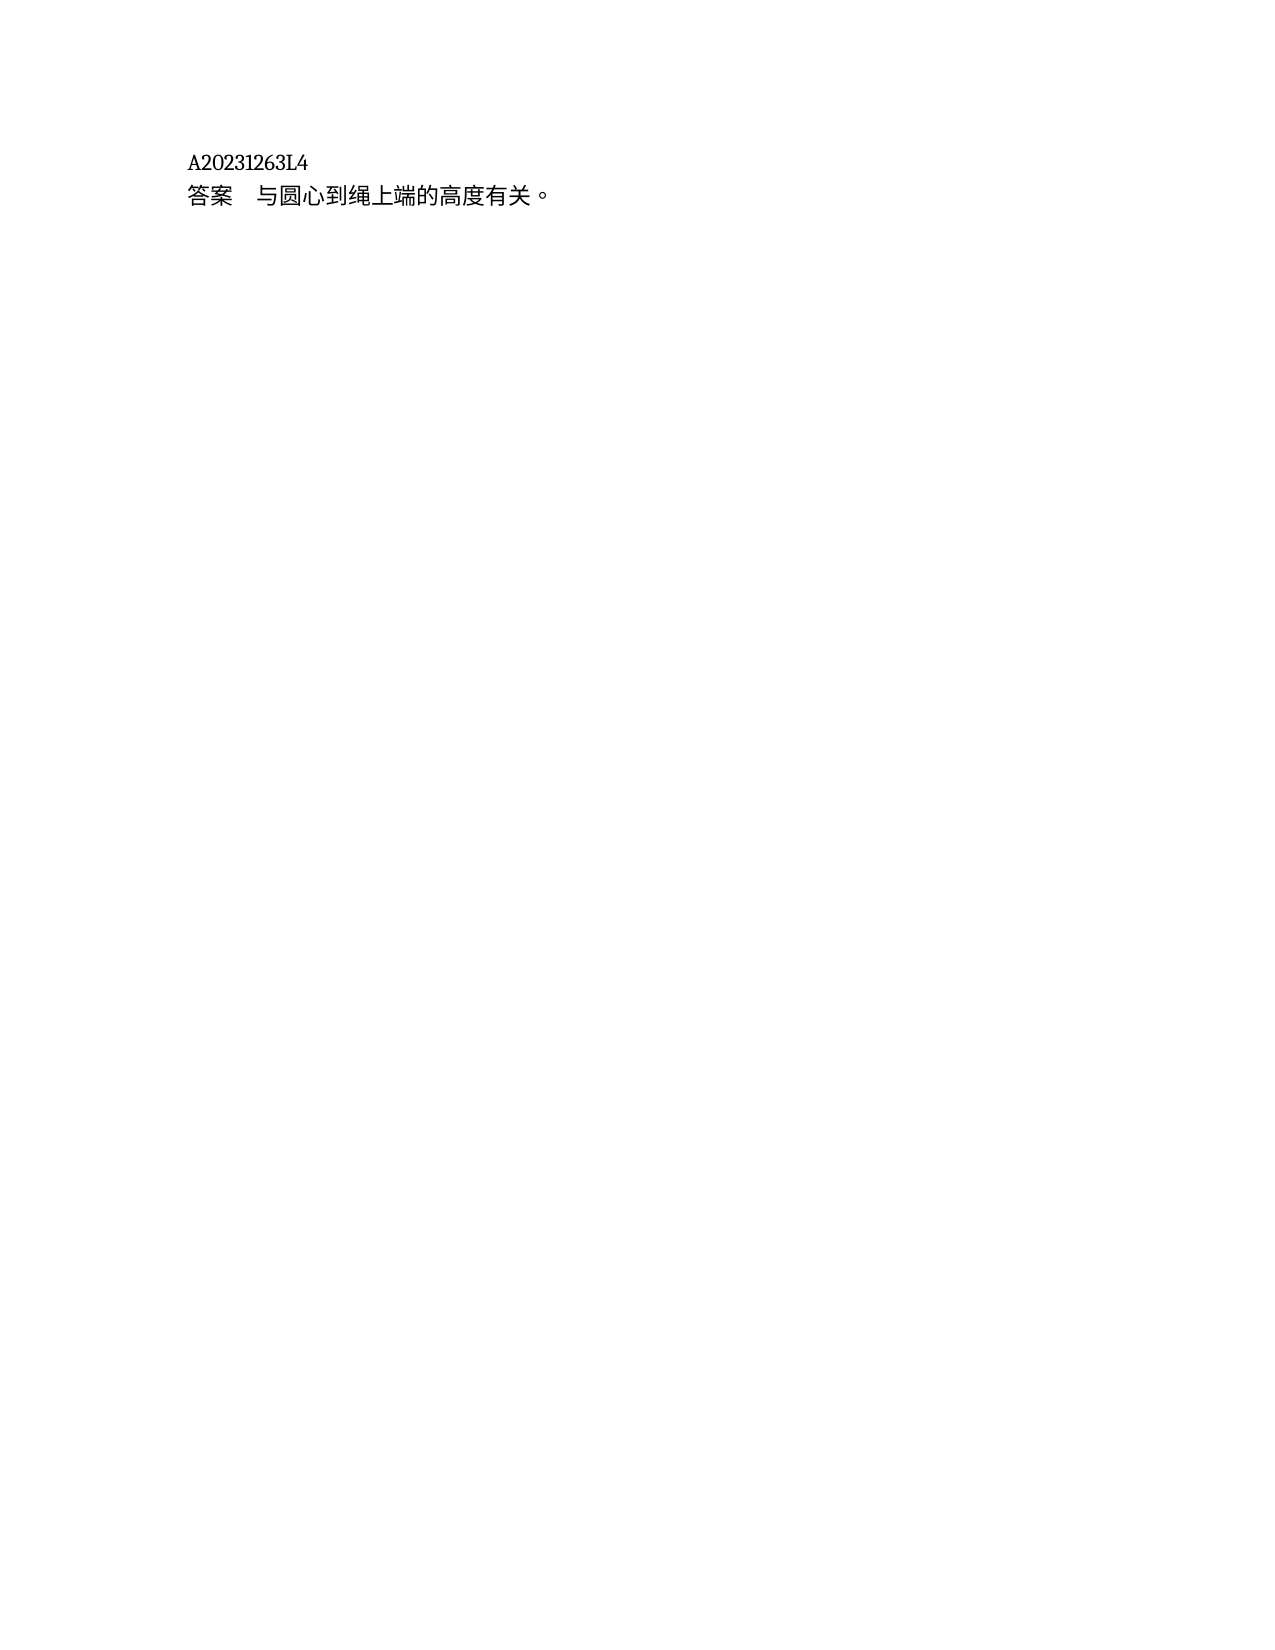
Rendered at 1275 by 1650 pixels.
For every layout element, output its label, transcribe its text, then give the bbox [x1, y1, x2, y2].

text 答案 与圆心到绳上端的高度有关。 [187, 180, 1087, 211]
text A20231263L4 [187, 150, 1087, 176]
